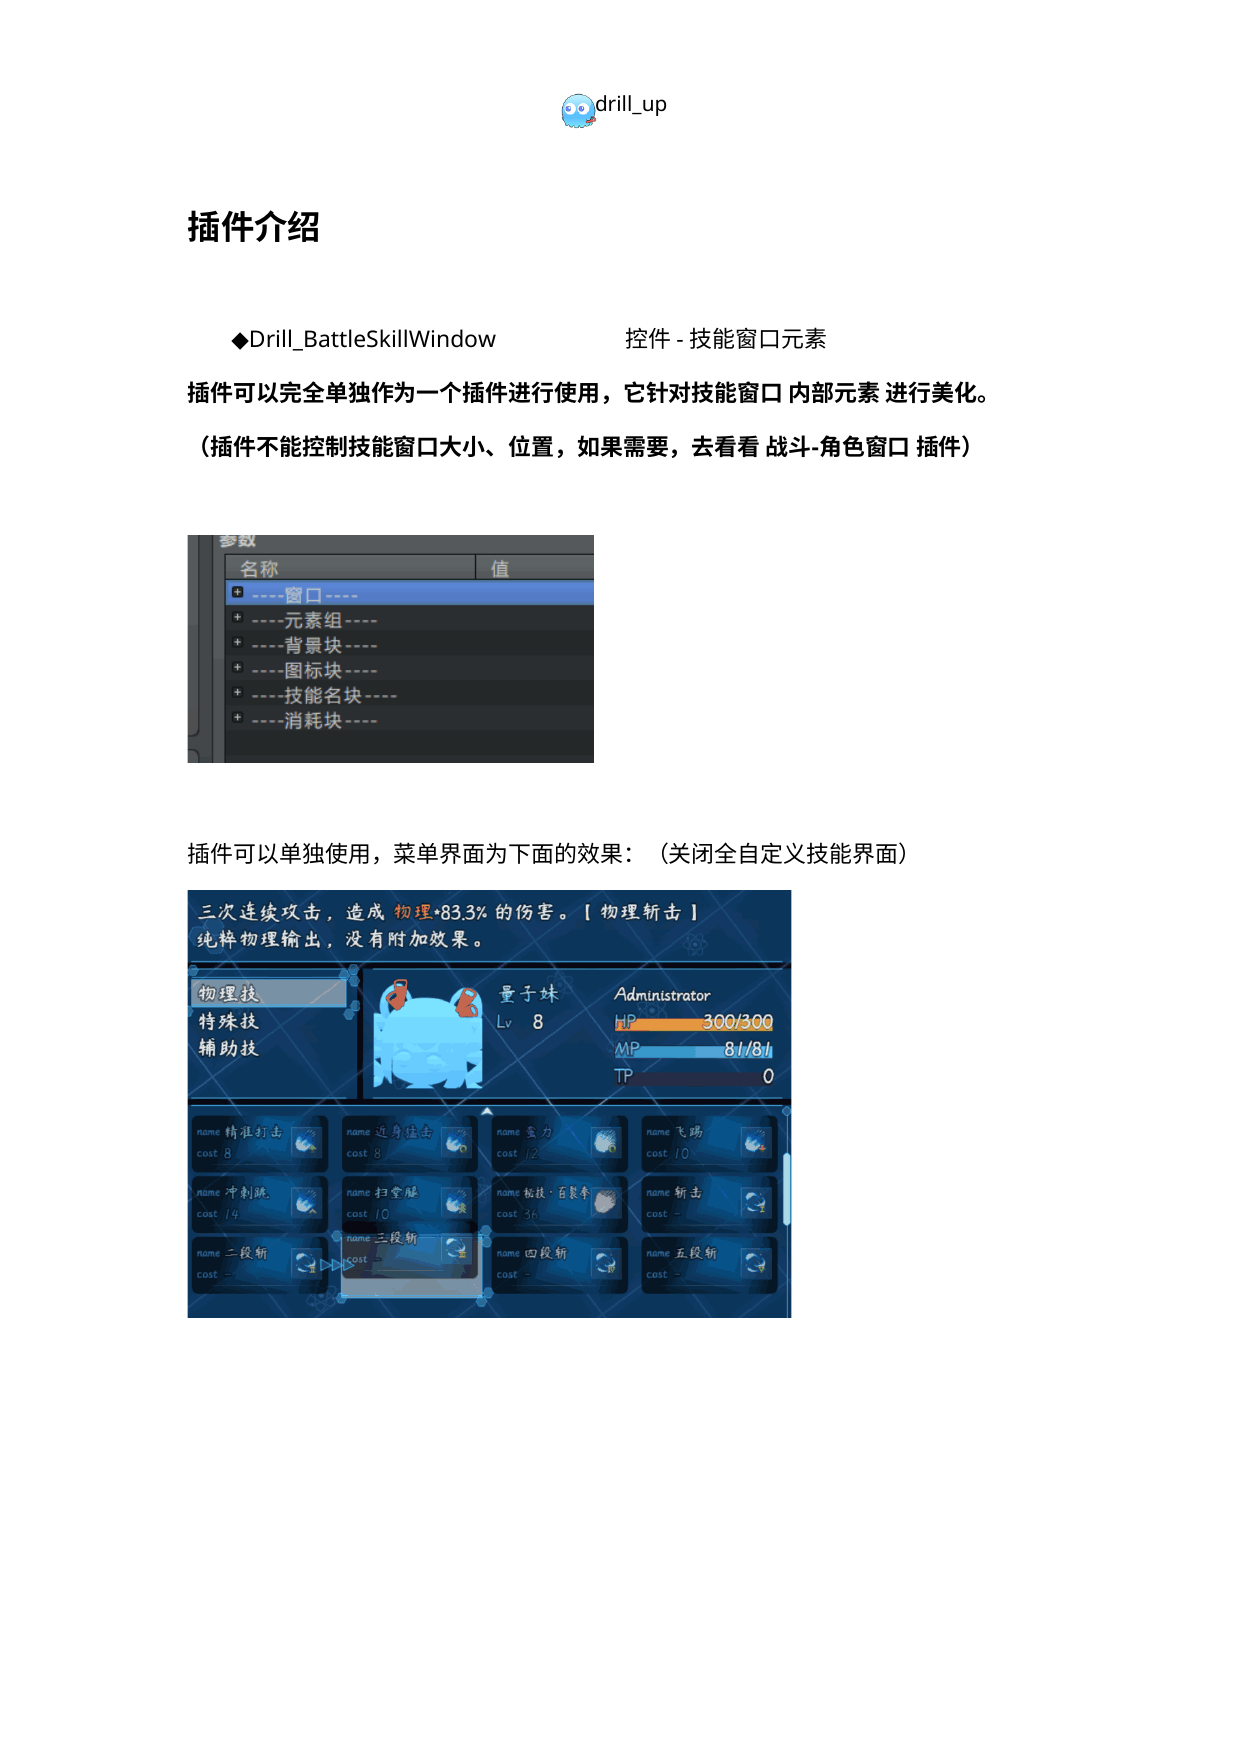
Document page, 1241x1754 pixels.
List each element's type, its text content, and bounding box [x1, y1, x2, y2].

text 插件可以完全单独作为一个插件进行使用，它针对技能窗口 内部元素 进行美化。 [187, 375, 1053, 408]
picture [187, 890, 792, 1318]
picture [187, 535, 594, 763]
picture [556, 88, 597, 130]
text （插件不能控制技能窗口大小、位置，如果需要，去看看 战斗-角色窗口 插件） [187, 429, 1053, 463]
text ◆Drill_BattleSkillWindow 控件 - 技能窗口元素 [187, 321, 1053, 354]
text 插件可以单独使用，菜单界面为下面的效果：（关闭全自定义技能界面） [187, 836, 1053, 869]
subtitle 插件介绍 [187, 191, 1053, 259]
